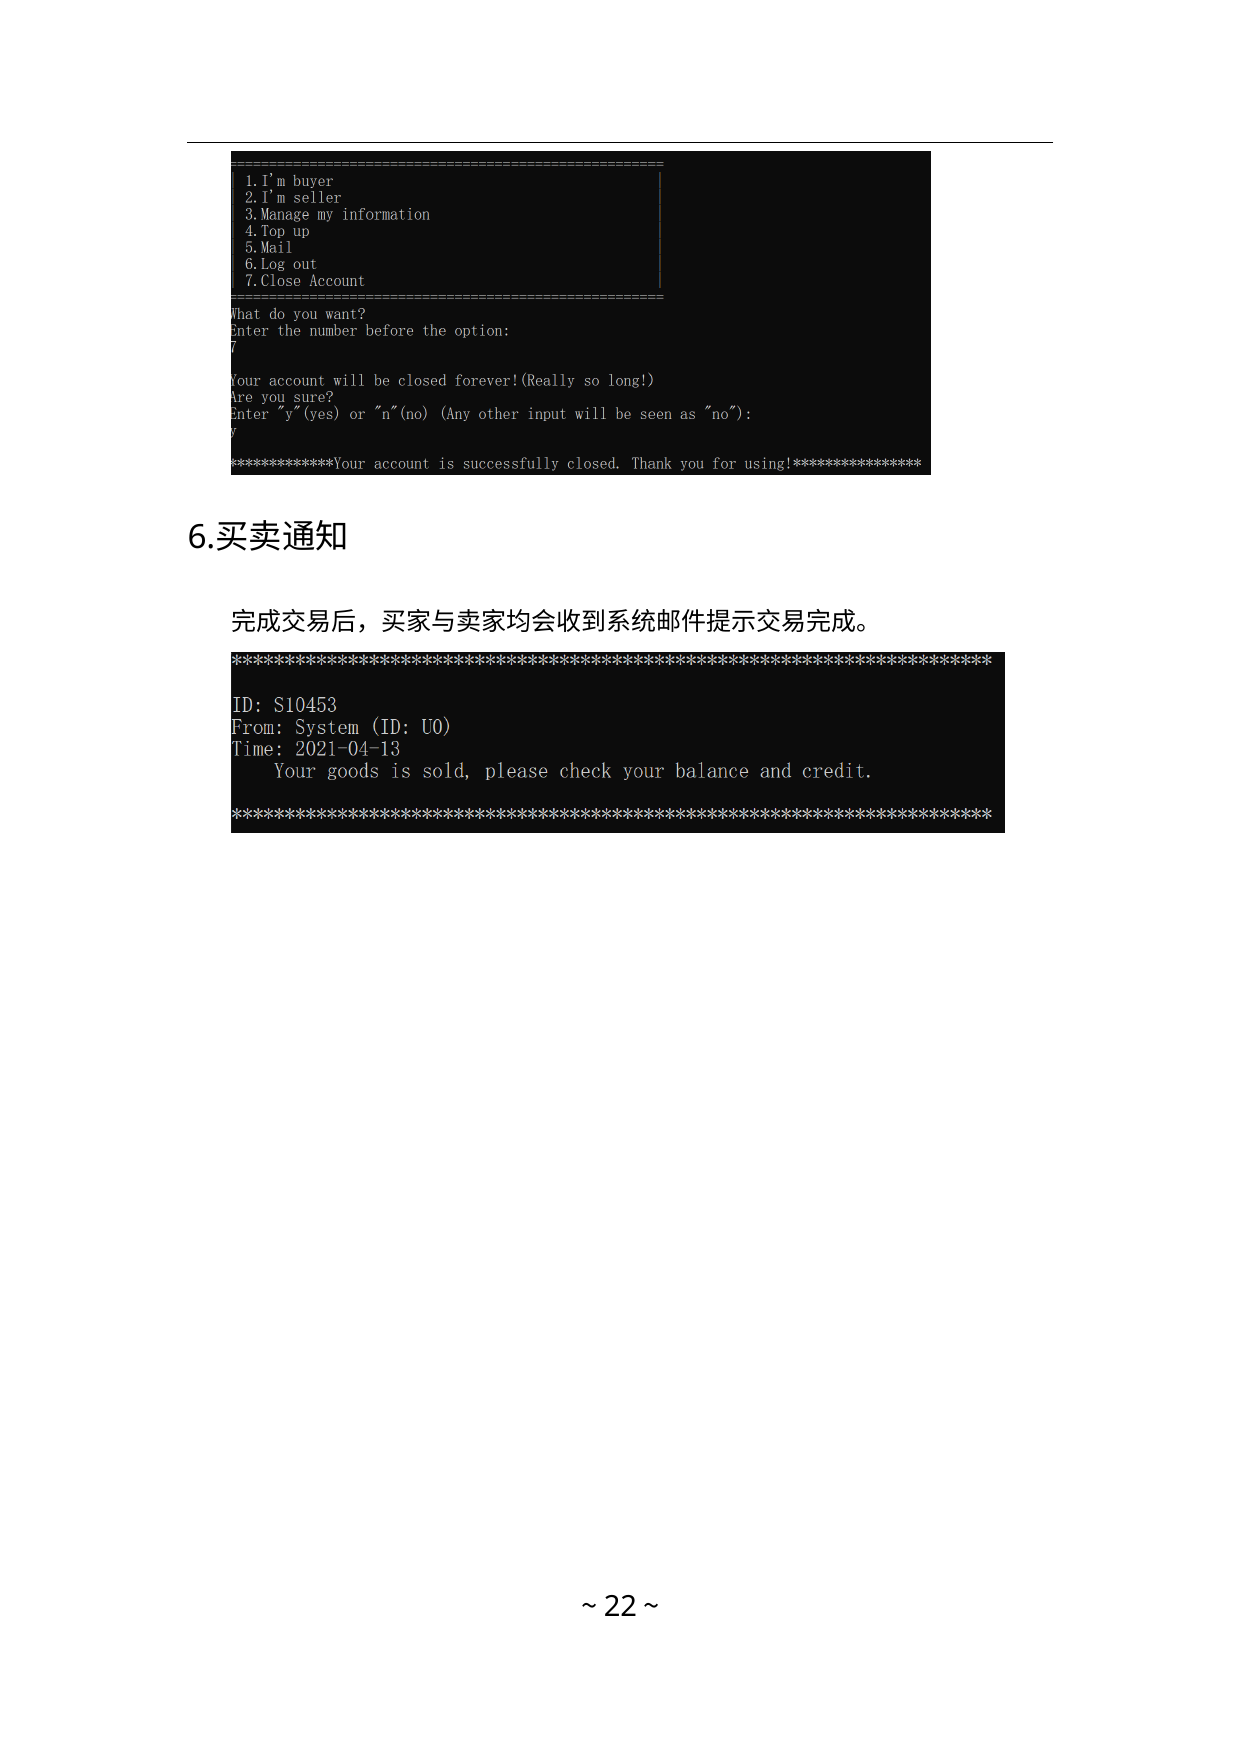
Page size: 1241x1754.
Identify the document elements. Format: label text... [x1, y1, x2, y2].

picture [231, 151, 931, 475]
picture [231, 652, 1005, 833]
subtitle 6.买卖通知 [187, 501, 1053, 566]
text 完成交易后，买家与卖家均会收到系统邮件提示交易完成。 [187, 587, 1053, 652]
